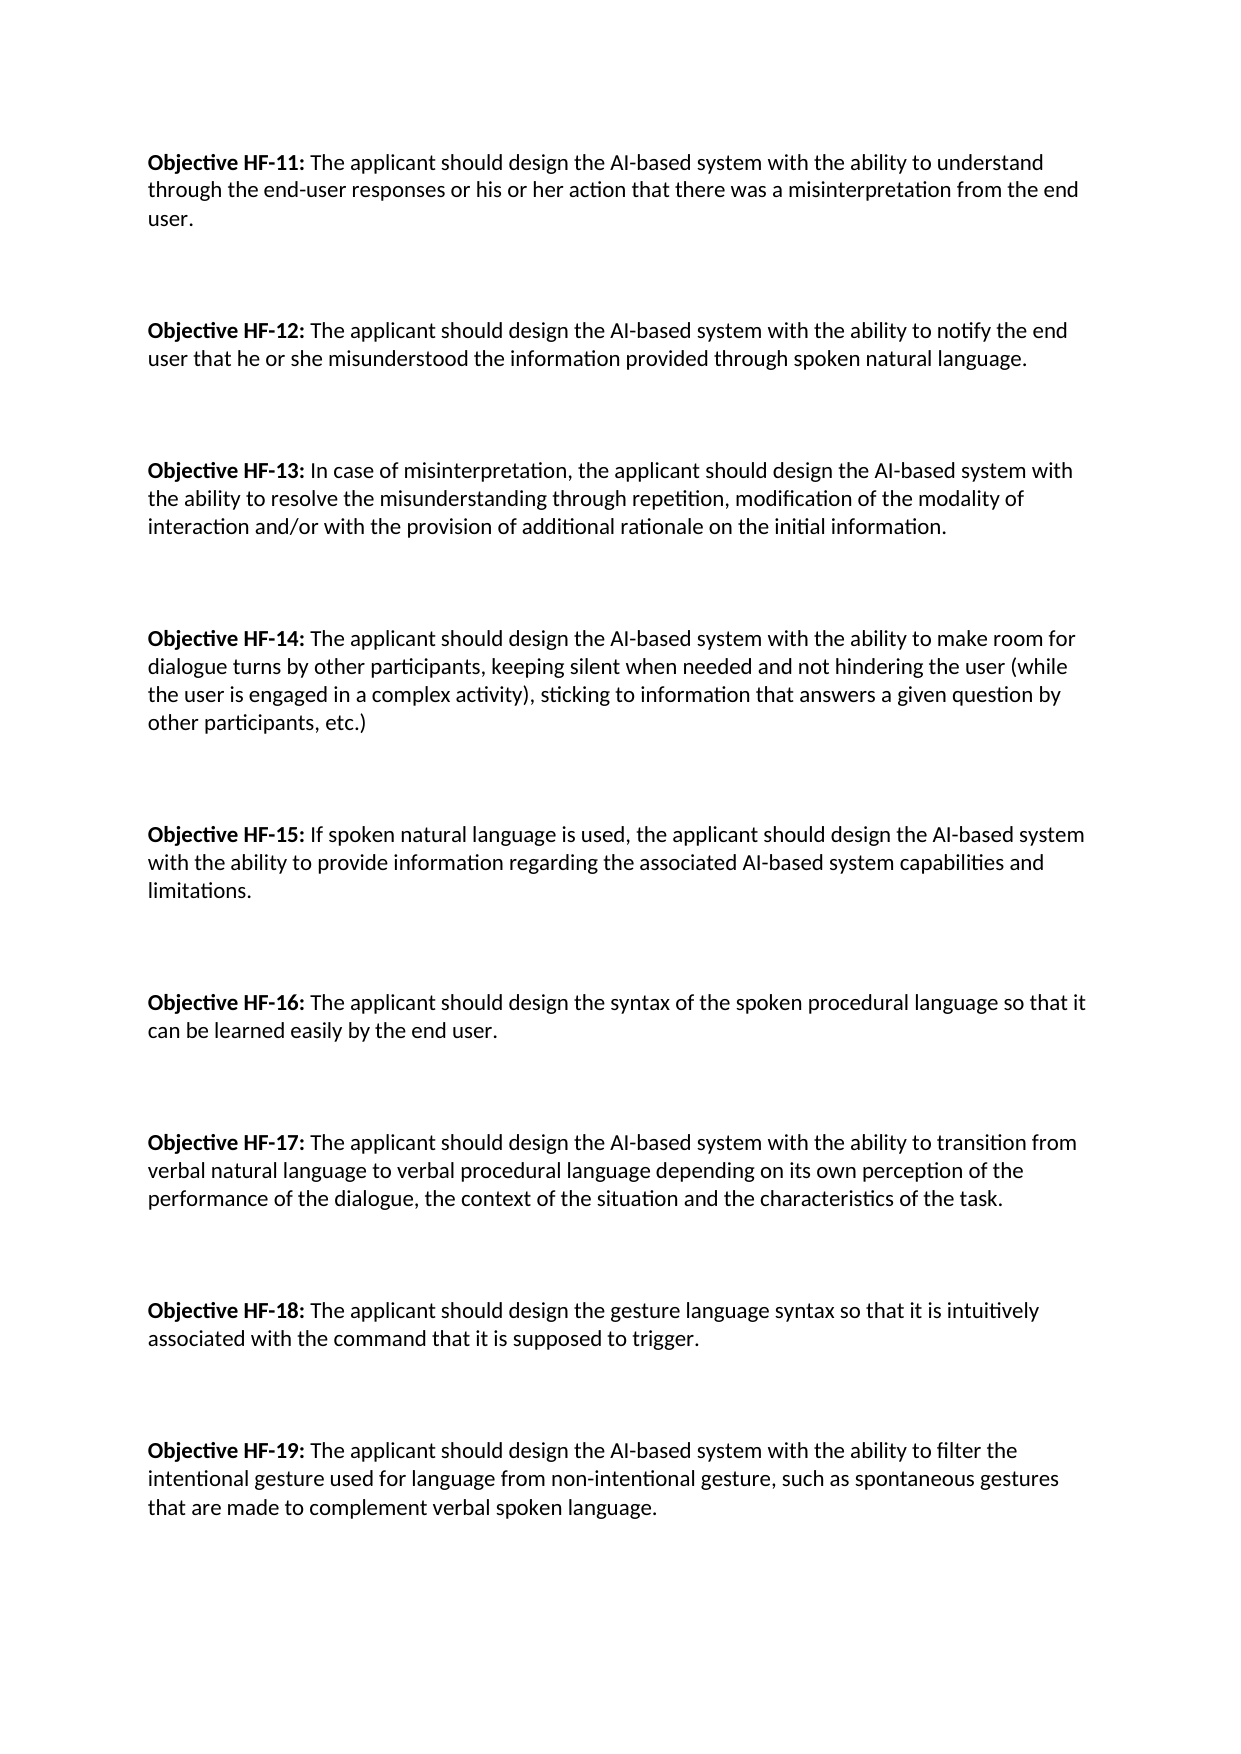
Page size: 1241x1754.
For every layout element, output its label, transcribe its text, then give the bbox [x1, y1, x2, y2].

text Objective HF-14: The applicant should design the AI-based system with the ability to make room for dialogue turns by other participants, keeping silent when needed and not hindering the user (while the user is engaged in a complex activity), sticking to information that answers a given question by other participants, etc.) [148, 624, 1093, 736]
text Objective HF-12: The applicant should design the AI-based system with the ability to notify the end user that he or she misunderstood the information provided through spoken natural language. [148, 316, 1093, 372]
text Objective HF-11: The applicant should design the AI-based system with the ability to understand through the end-user responses or his or her action that there was a misinterpretation from the end user. [148, 148, 1093, 232]
text Objective HF-15: If spoken natural language is used, the applicant should design the AI-based system with the ability to provide information regarding the associated AI-based system capabilities and limitations. [148, 820, 1093, 904]
text Objective HF-19: The applicant should design the AI-based system with the ability to filter the intentional gesture used for language from non-intentional gesture, such as spontaneous gestures that are made to complement verbal spoken language. [148, 1437, 1093, 1521]
text Objective HF-17: The applicant should design the AI-based system with the ability to transition from verbal natural language to verbal procedural language depending on its own perception of the performance of the dialogue, the context of the situation and the characteristics of the task. [148, 1128, 1093, 1212]
text Objective HF-18: The applicant should design the gesture language syntax so that it is intuitively associated with the command that it is supposed to trigger. [148, 1296, 1093, 1352]
text Objective HF-16: The applicant should design the syntax of the spoken procedural language so that it can be learned easily by the end user. [148, 988, 1093, 1044]
text Objective HF-13: In case of misinterpretation, the applicant should design the AI-based system with the ability to resolve the misunderstanding through repetition, modification of the modality of interaction and/or with the provision of additional rationale on the initial information. [148, 456, 1093, 540]
